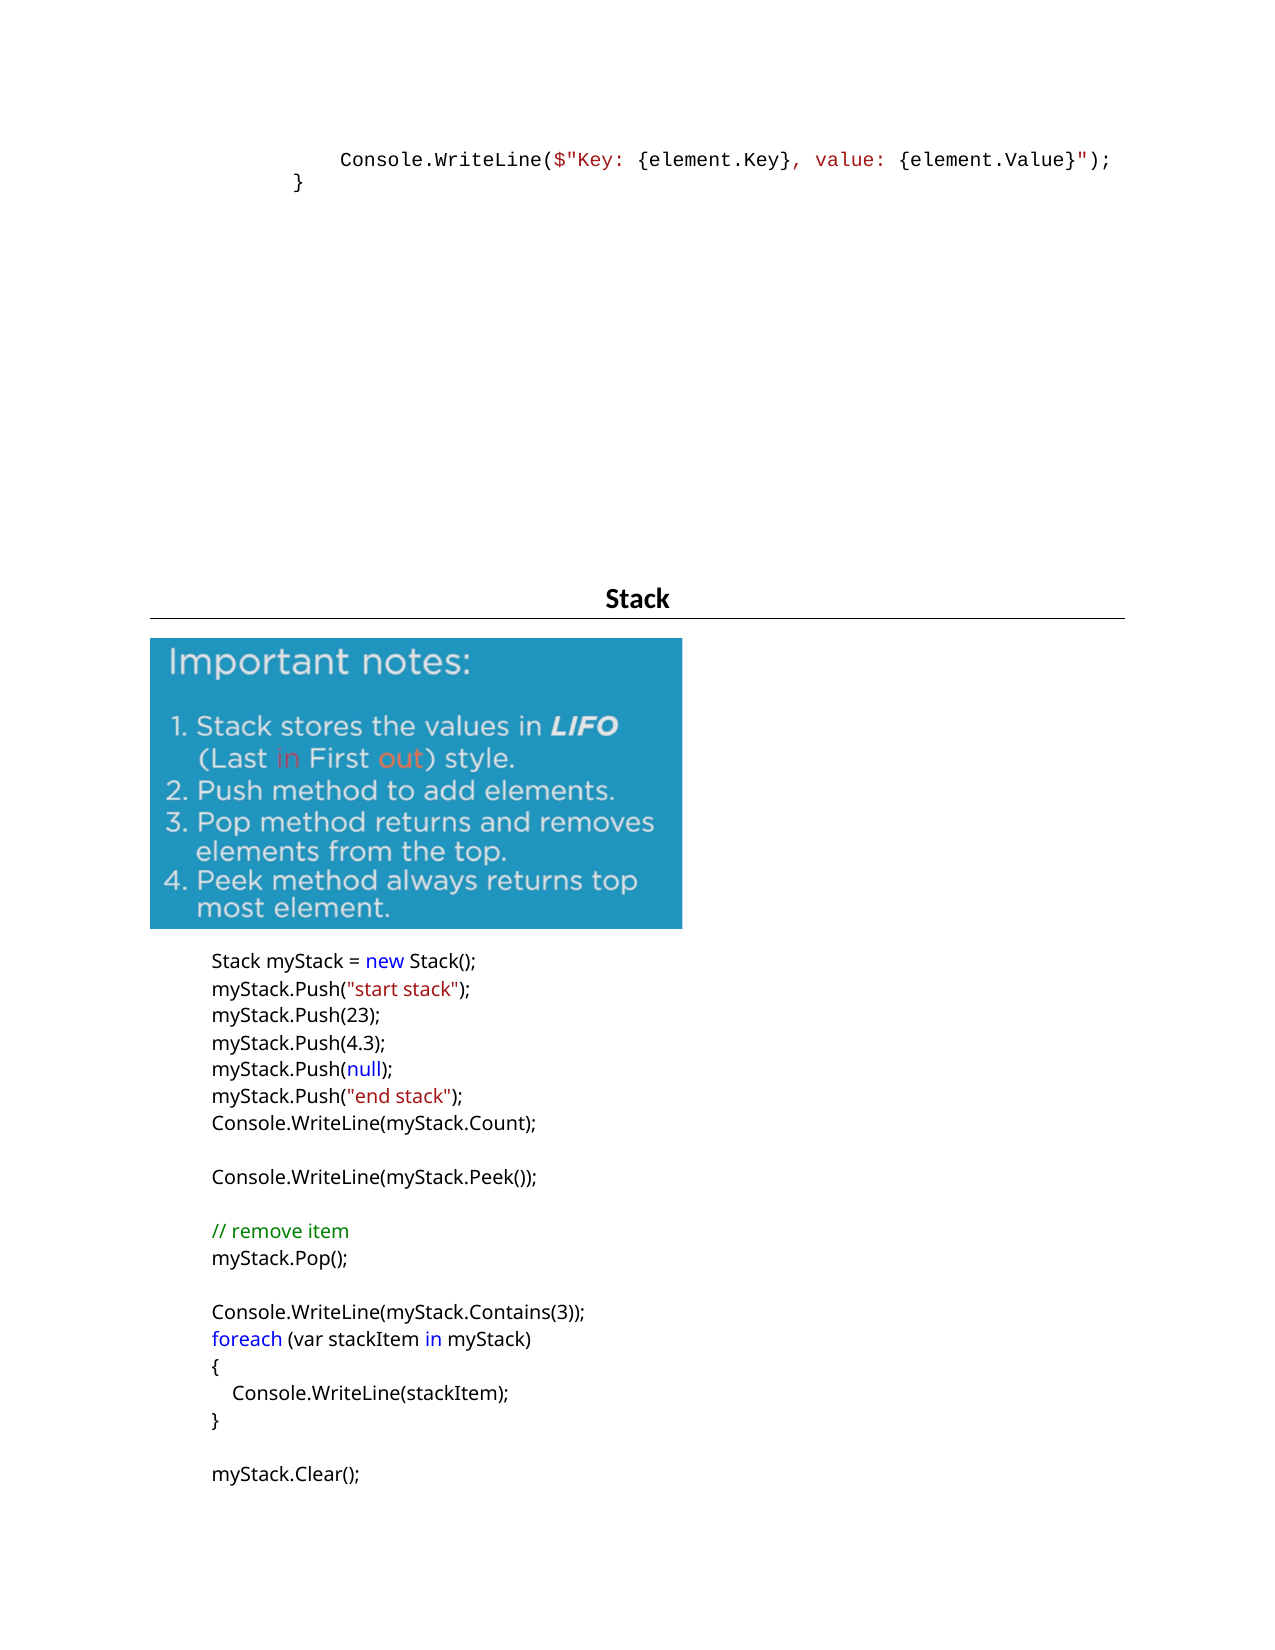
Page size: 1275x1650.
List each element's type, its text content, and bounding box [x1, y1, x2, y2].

text Console.WriteLine(myStack.Peek()); [150, 1164, 1125, 1191]
text myStack.Clear(); [150, 1460, 1125, 1487]
text Console.WriteLine(myStack.Count); [150, 1110, 1125, 1137]
picture [150, 638, 683, 929]
text } [150, 1406, 1125, 1433]
text myStack.Pop(); [150, 1244, 1125, 1272]
text Console.WriteLine(stackItem); [150, 1379, 1125, 1406]
text myStack.Push("start stack"); [150, 975, 1125, 1002]
text Stack [150, 580, 1125, 618]
text myStack.Push("end stack"); [150, 1083, 1125, 1110]
text Stack myStack = new Stack(); [150, 948, 1125, 975]
text myStack.Push(4.3); [150, 1029, 1125, 1056]
text { [150, 1352, 1125, 1379]
text } [150, 172, 1125, 195]
text Console.WriteLine($"Key: {element.Key}, value: {element.Value}"); [150, 150, 1125, 172]
text foreach (var stackItem in myStack) [150, 1326, 1125, 1352]
text myStack.Push(23); [150, 1002, 1125, 1029]
text Console.WriteLine(myStack.Contains(3)); [150, 1298, 1125, 1326]
text // remove item [150, 1218, 1125, 1244]
text myStack.Push(null); [150, 1056, 1125, 1083]
